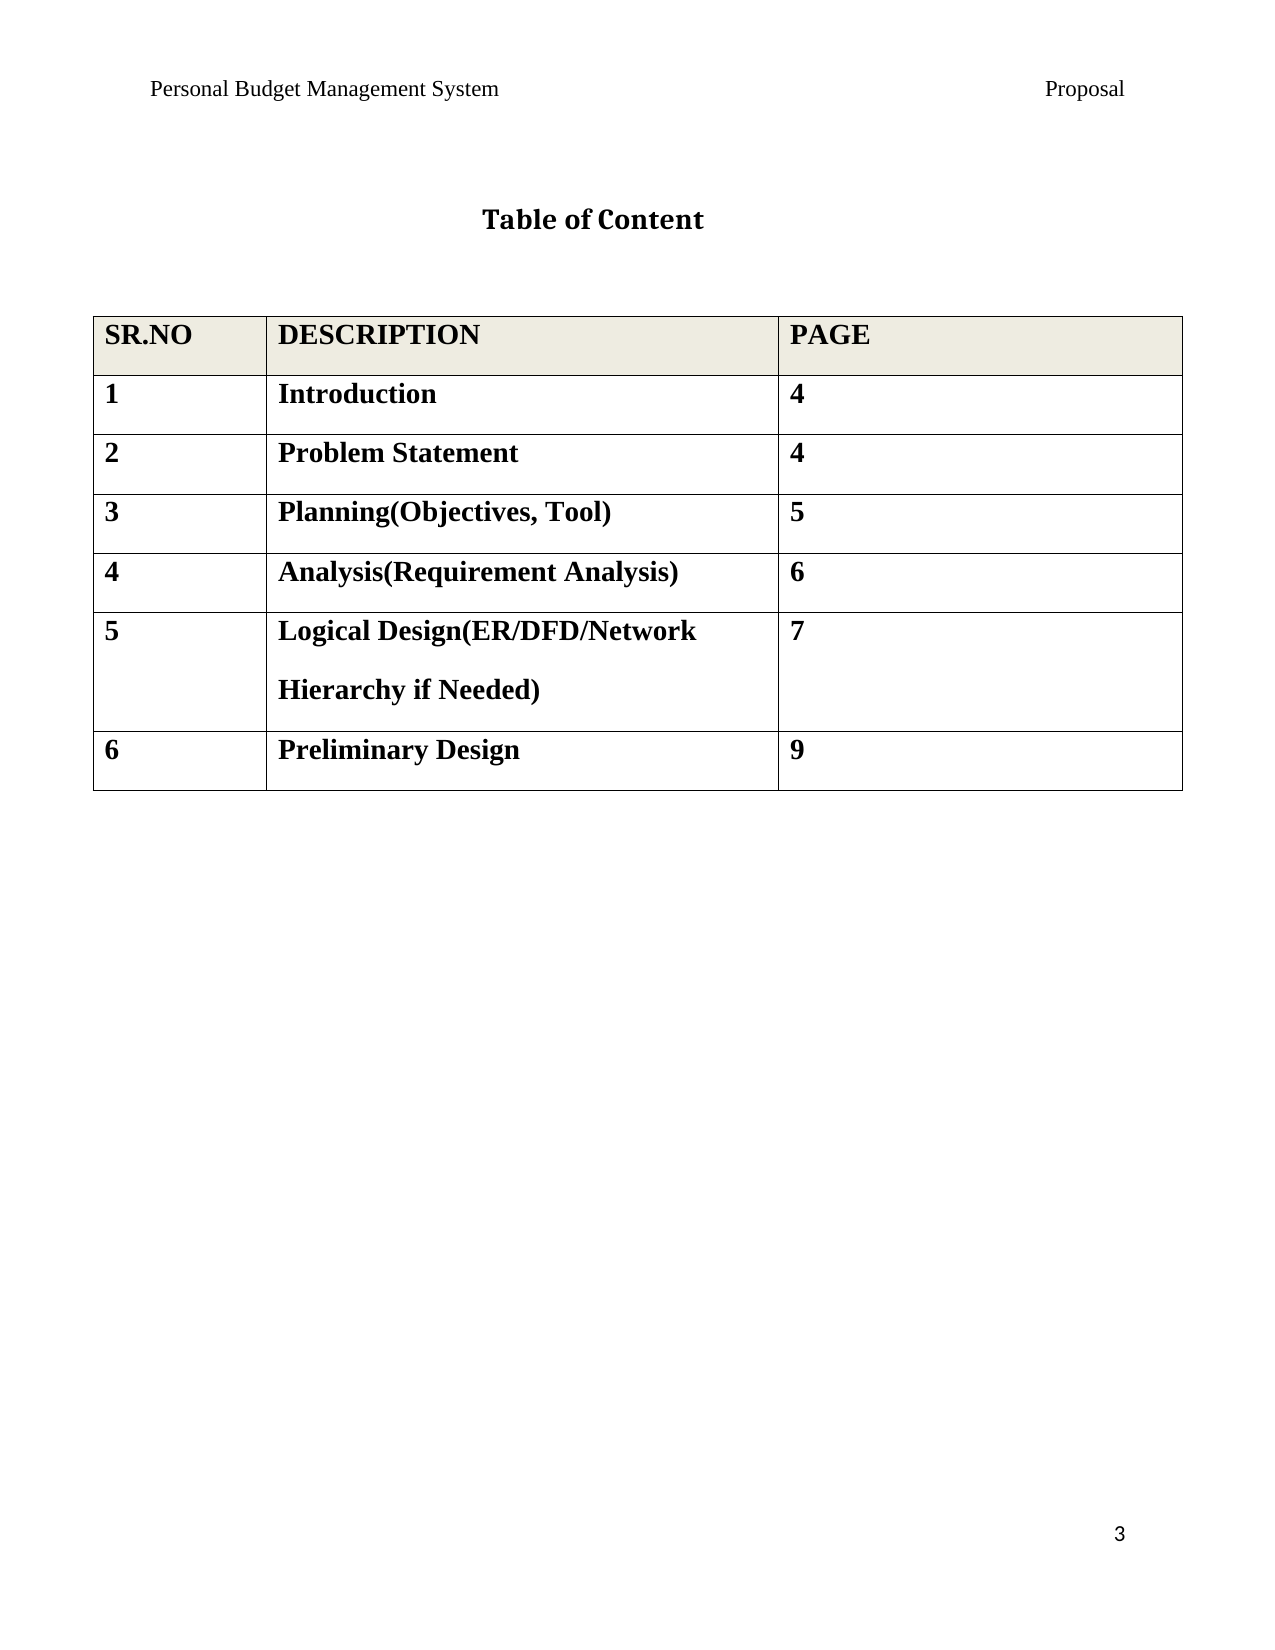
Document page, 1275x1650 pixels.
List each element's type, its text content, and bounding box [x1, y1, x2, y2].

table_cell 4 [779, 376, 1182, 434]
table_header PAGE [779, 317, 1182, 375]
table_cell 2 [94, 435, 266, 493]
table_cell Logical Design(ER/DFD/Network Hierarchy if Needed) [267, 613, 778, 731]
table_cell Planning(Objectives, Tool) [267, 495, 778, 553]
table_header DESCRIPTION [267, 317, 778, 375]
table_cell 5 [94, 613, 266, 731]
table_cell 3 [94, 495, 266, 553]
table_header SR.NO [94, 317, 266, 375]
table_cell Introduction [267, 376, 778, 434]
table_cell Analysis(Requirement Analysis) [267, 554, 778, 612]
table_cell 4 [779, 435, 1182, 493]
table_cell 6 [94, 732, 266, 790]
table_cell 5 [779, 495, 1182, 553]
table_cell 9 [779, 732, 1182, 790]
table_cell 4 [94, 554, 266, 612]
text Table of Content [150, 203, 1125, 237]
table_cell 6 [779, 554, 1182, 612]
table_cell Preliminary Design [267, 732, 778, 790]
table_cell 7 [779, 613, 1182, 731]
table_cell 1 [94, 376, 266, 434]
table_cell Problem Statement [267, 435, 778, 493]
